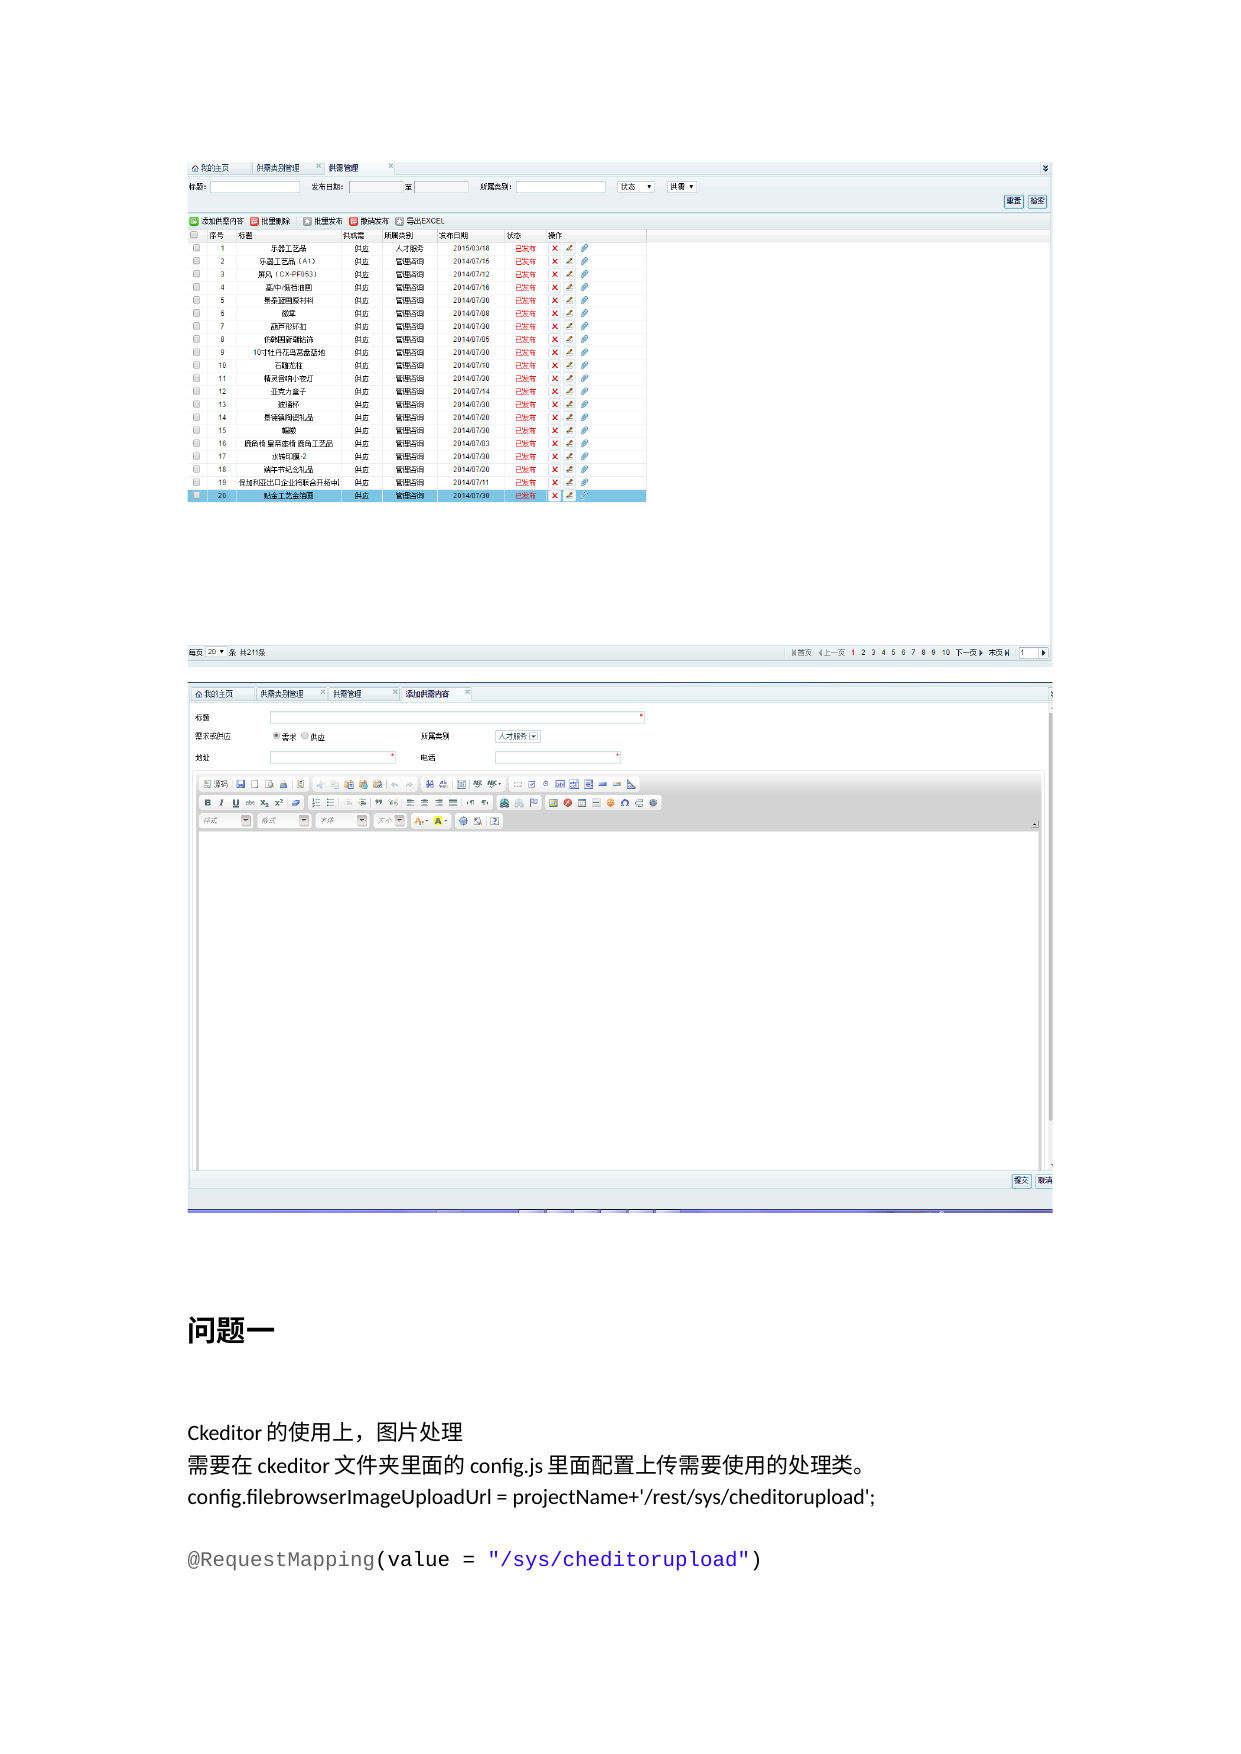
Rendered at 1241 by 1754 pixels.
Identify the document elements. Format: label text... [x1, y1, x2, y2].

text Ckeditor的使用上，图片处理 [187, 1415, 1053, 1447]
text config.filebrowserImageUploadUrl = projectName+'/rest/sys/cheditorupload'; [187, 1480, 1053, 1512]
picture [187, 682, 1053, 1213]
text @RequestMapping(value = "/sys/cheditorupload") [187, 1545, 1053, 1577]
text 需要在ckeditor文件夹里面的config.js里面配置上传需要使用的处理类。 [187, 1447, 1053, 1480]
picture [187, 162, 1053, 667]
subtitle 问题一 [187, 1296, 1053, 1361]
